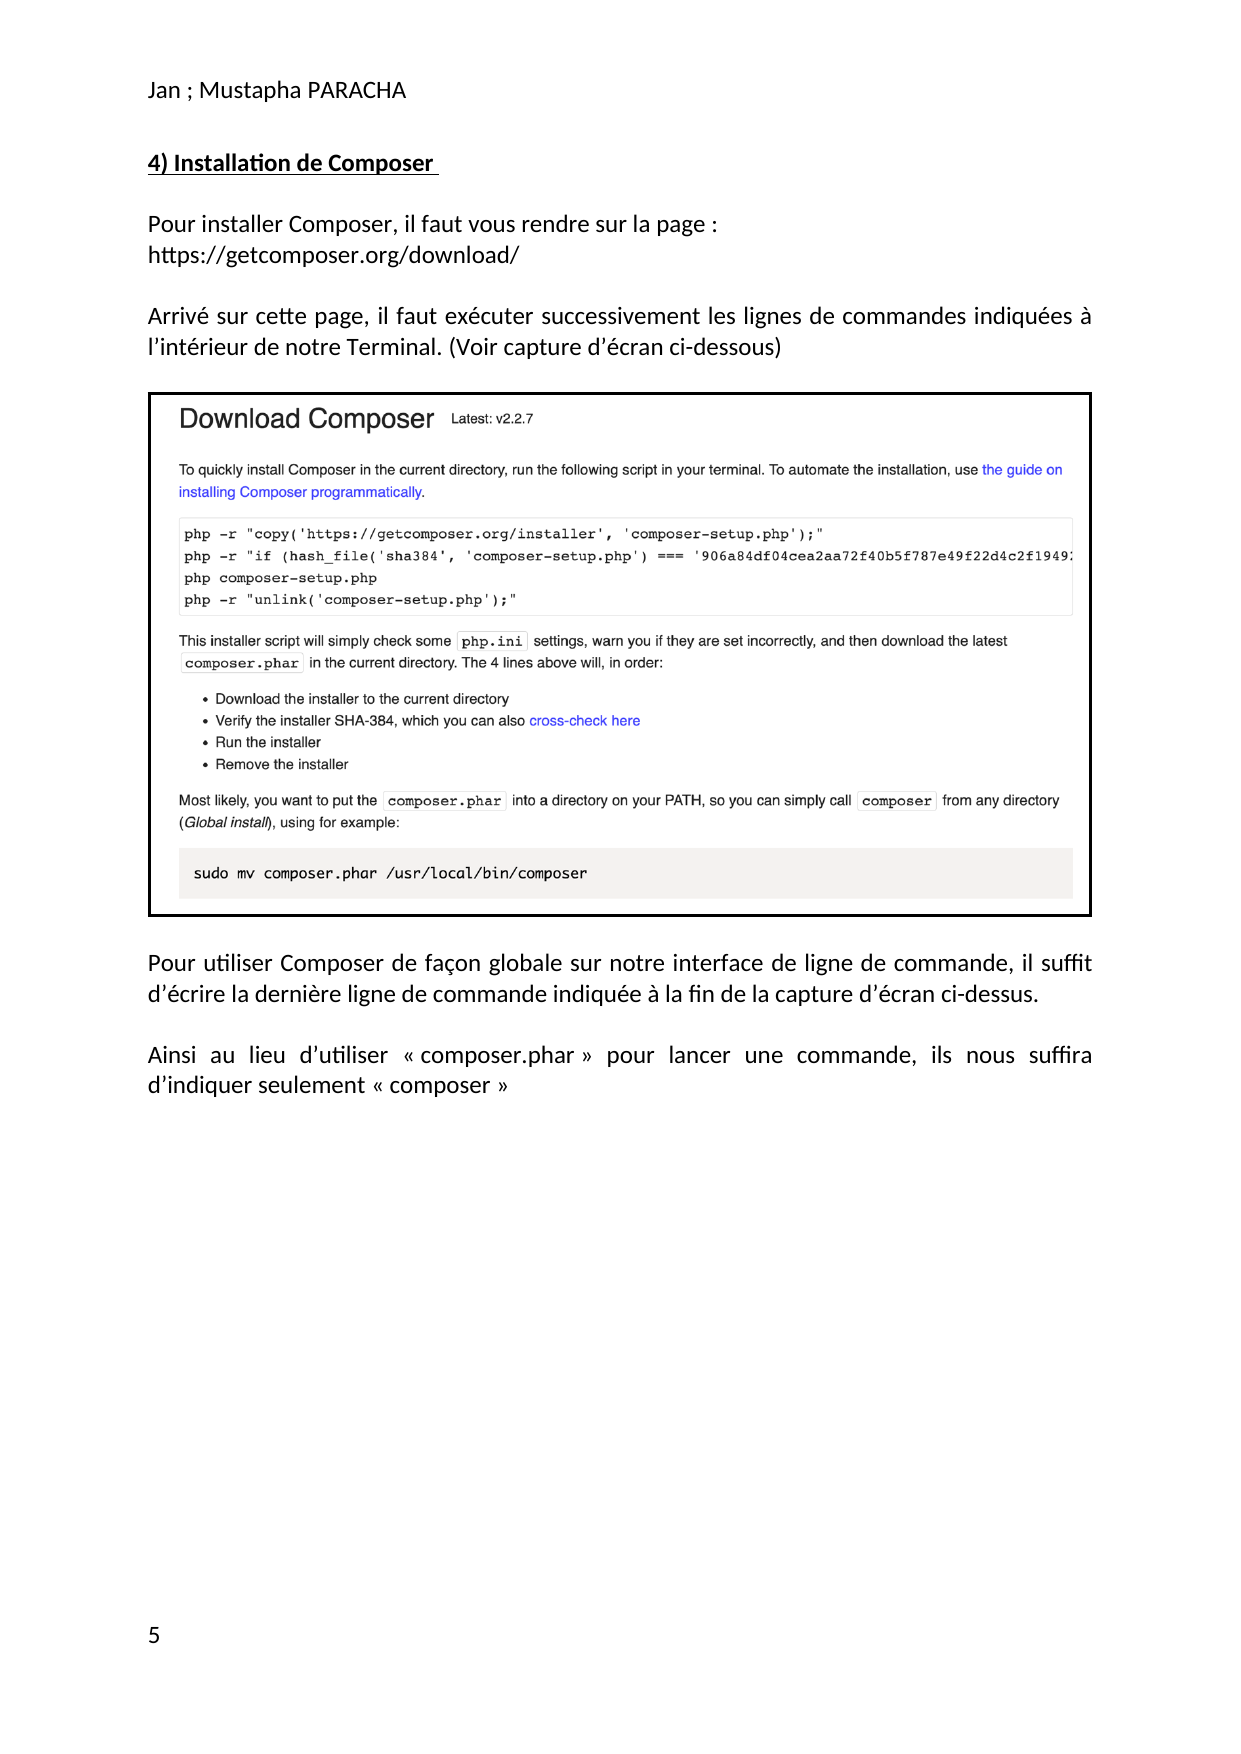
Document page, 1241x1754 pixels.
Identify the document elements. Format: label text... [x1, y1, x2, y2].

text Ainsi au lieu d’utiliser « composer.phar » pour lancer une commande, ils nous suffira d’indiquer seulement « composer » [148, 1039, 1093, 1100]
picture [151, 395, 1089, 914]
text Arrivé sur cette page, il faut exécuter successivement les lignes de commandes indiquées à l’intérieur de notre Terminal. (Voir capture d’écran ci-dessous) [148, 300, 1093, 361]
text Pour installer Composer, il faut vous rendre sur la page : https://getcomposer.org/download/ [148, 209, 1093, 270]
text 4) Installation de Composer [148, 148, 1093, 178]
text Pour utiliser Composer de façon globale sur notre interface de ligne de commande, il suffit d’écrire la dernière ligne de commande indiquée à la fin de la capture d’écran ci-dessus. [148, 947, 1093, 1008]
